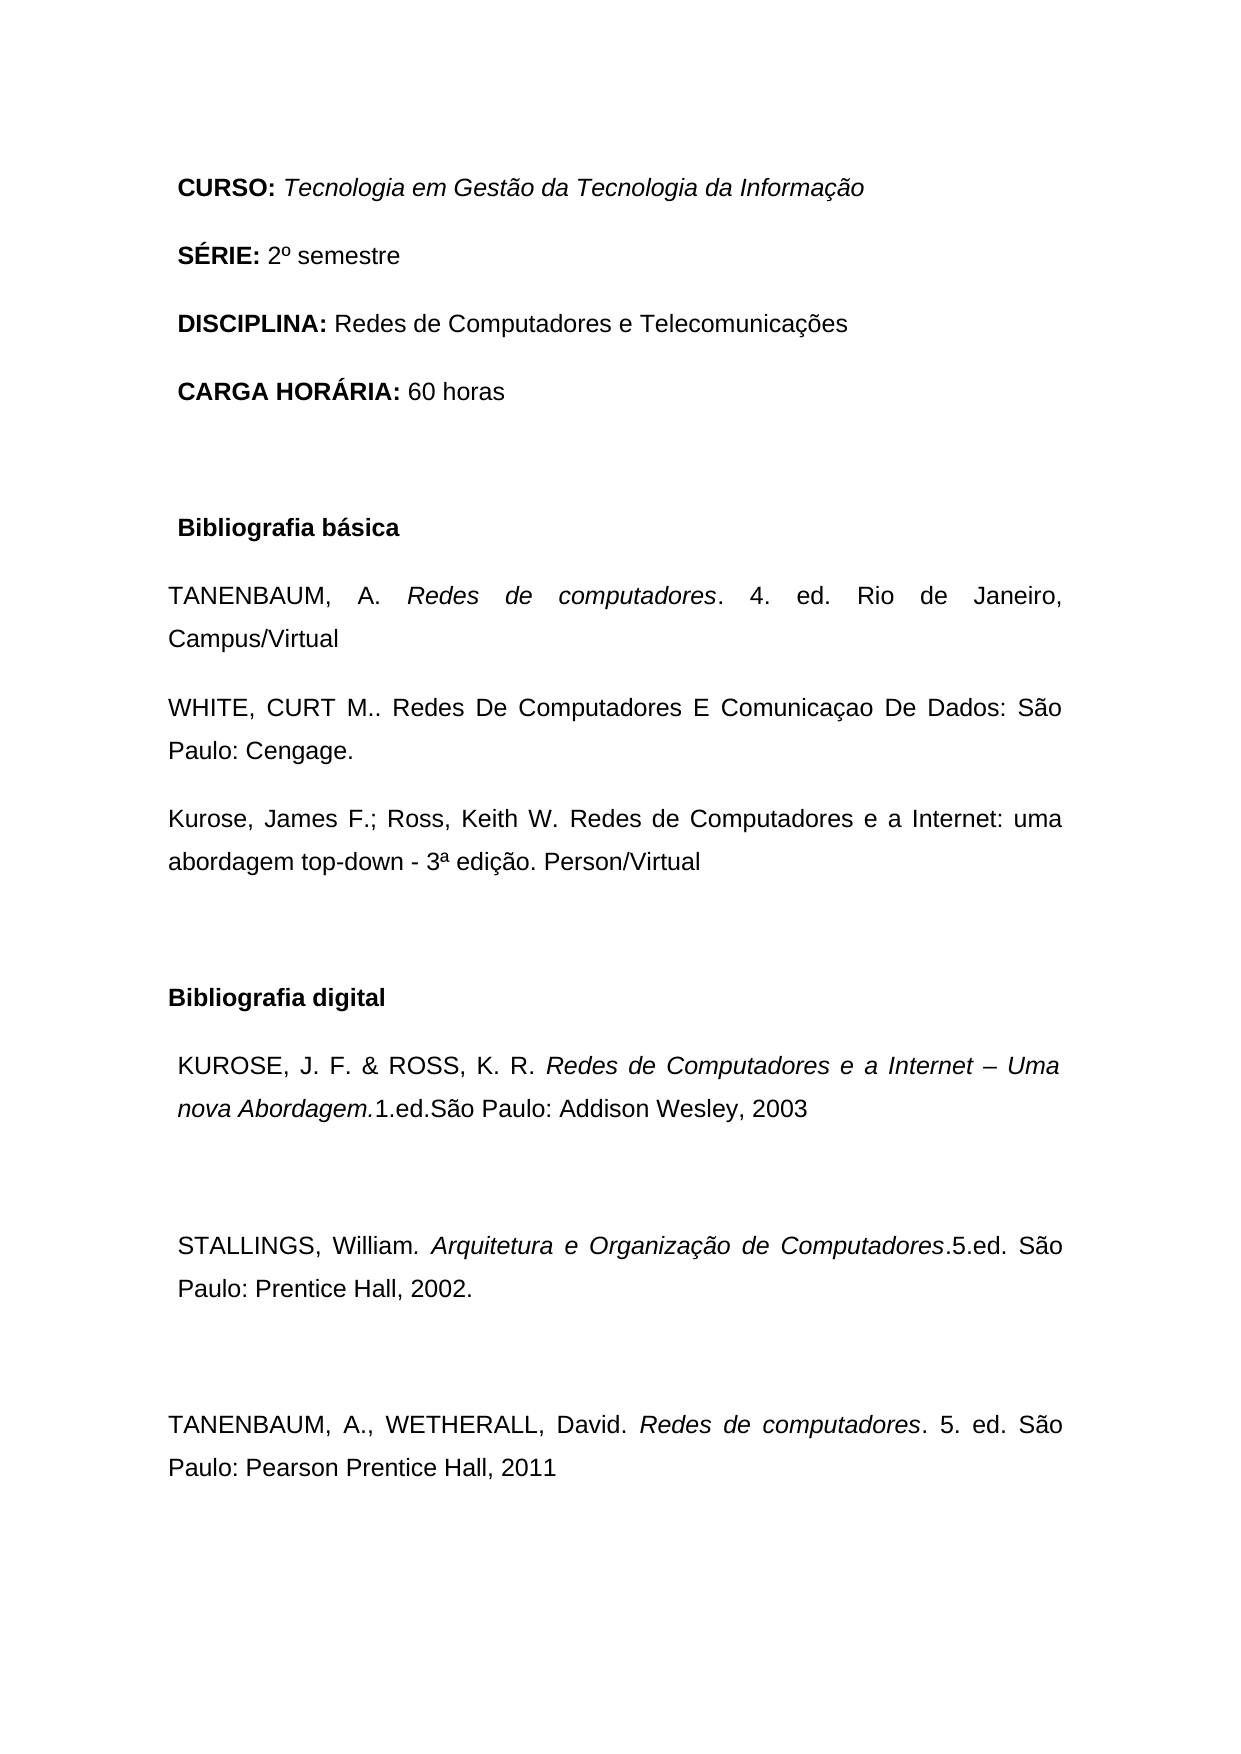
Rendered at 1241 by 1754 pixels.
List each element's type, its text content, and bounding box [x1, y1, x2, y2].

text TANENBAUM, A. Redes de computadores. 4. ed. Rio de Janeiro, Campus/Virtual [168, 581, 1063, 653]
text CARGA HORÁRIA: 60 horas [177, 377, 1063, 406]
text WHITE, CURT M.. Redes De Computadores E Comunicaçao De Dados: São Paulo: Cengage. [168, 693, 1063, 764]
text Kurose, James F.; Ross, Keith W. Redes de Computadores e a Internet: uma abordagem top-down - 3ª edição. Person/Virtual [168, 804, 1063, 876]
text SÉRIE: 2º semestre [177, 241, 1063, 269]
text Bibliografia básica [177, 513, 1063, 542]
text DISCIPLINA: Redes de Computadores e Telecomunicações [177, 309, 1063, 338]
text KUROSE, J. F. & ROSS, K. R. Redes de Computadores e a Internet – Uma nova Abordagem.1.ed.São Paulo: Addison Wesley, 2003 [177, 1051, 1063, 1123]
text TANENBAUM, A., WETHERALL, David. Redes de computadores. 5. ed. São Paulo: Pearson Prentice Hall, 2011 [168, 1410, 1063, 1482]
text CURSO: Tecnologia em Gestão da Tecnologia da Informação [177, 173, 1063, 201]
text Bibliografia digital [168, 983, 1063, 1012]
text STALLINGS, William. Arquitetura e Organização de Computadores.5.ed. São Paulo: Prentice Hall, 2002. [177, 1231, 1063, 1303]
